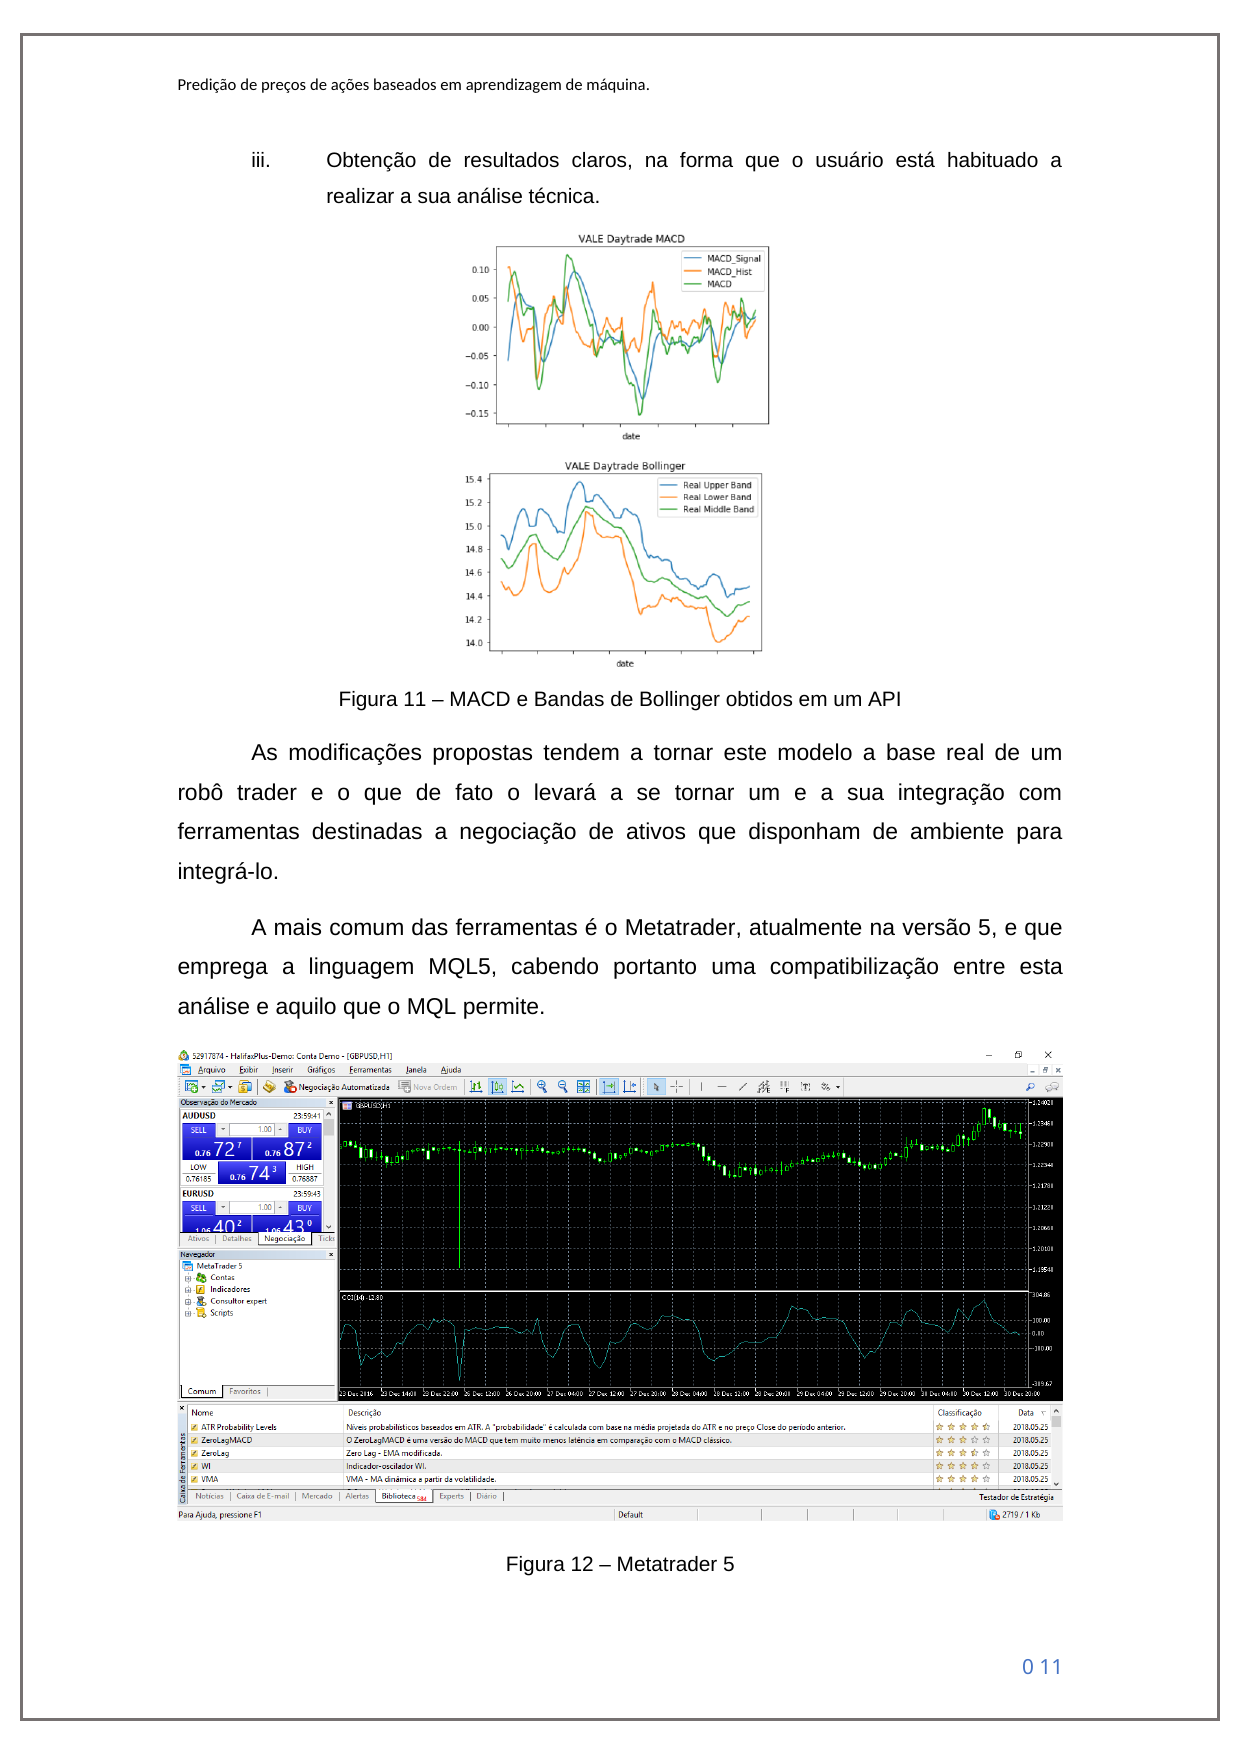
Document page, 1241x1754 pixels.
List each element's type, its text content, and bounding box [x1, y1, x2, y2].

list Figura 11 – MACD e Bandas de Bollinger obtidos em um API [177, 687, 1063, 711]
list Obtenção de resultados claros, na forma que o usuário está habituado a realizar a sua análise técnica. [251, 148, 1063, 207]
list Figura 12 – Metatrader 5 [177, 1552, 1063, 1576]
text A mais comum das ferramentas é o Metatrader, atualmente na versão 5, e que emprega a linguagem MQL5, cabendo portanto uma compatibilização entre esta análise e aquilo que o MQL permite. [177, 914, 1063, 1019]
picture [177, 1048, 1063, 1521]
picture [456, 221, 785, 672]
text As modificações propostas tendem a tornar este modelo a base real de um robô trader e o que de fato o levará a se tornar um e a sua integração com ferramentas destinadas a negociação de ativos que disponham de ambiente para integrá-lo. [177, 739, 1063, 884]
